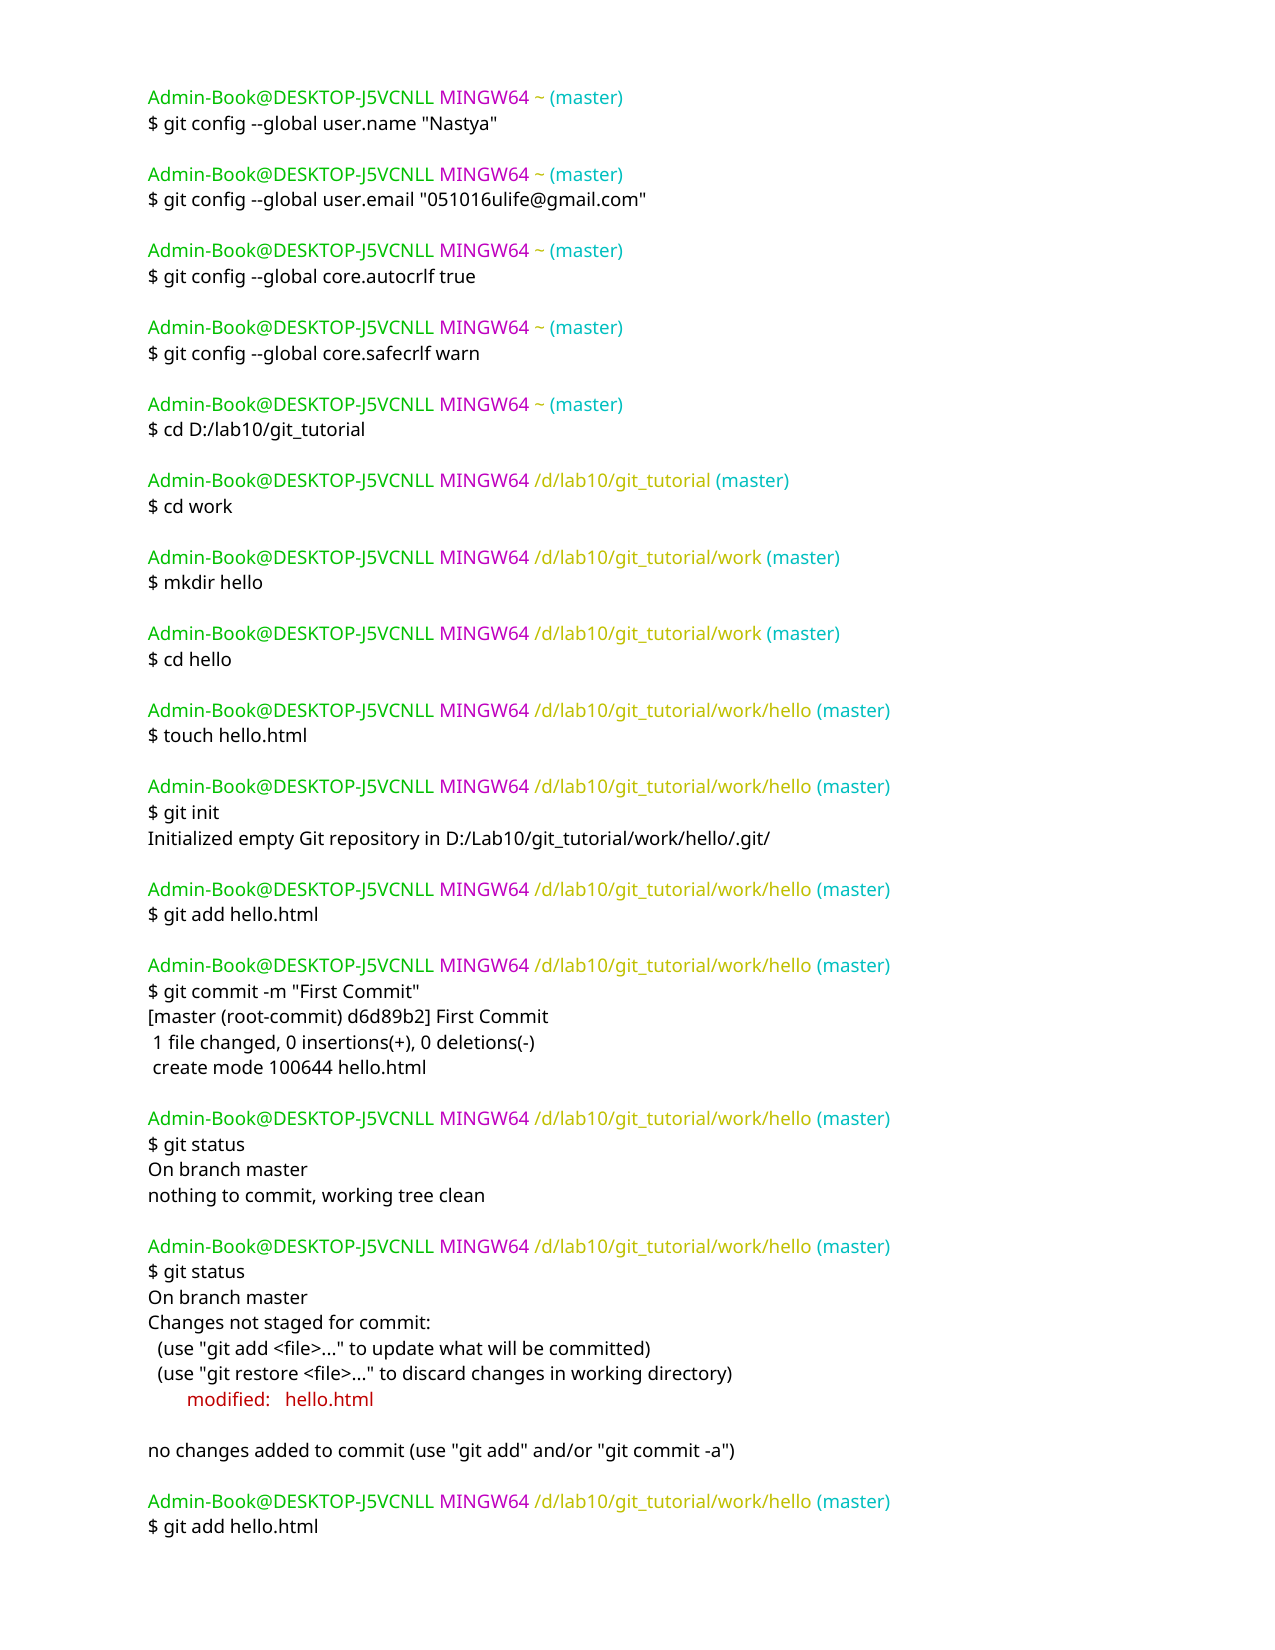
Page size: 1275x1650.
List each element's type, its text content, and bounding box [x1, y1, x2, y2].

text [148, 1488, 1186, 1514]
text [master (root-commit) d6d89b2] First Commit [148, 1003, 1186, 1029]
text On branch master [148, 1157, 1186, 1182]
text $ git add hello.html [148, 901, 1186, 927]
text Admin-Book@DESKTOP-J5VCNLL MINGW64 /d/lab10/git_tutorial/work (master) [148, 621, 1186, 646]
text $ git config --global core.safecrlf warn [148, 340, 1186, 365]
text Admin-Book@DESKTOP-J5VCNLL MINGW64 ~ (master) [148, 161, 1186, 187]
text Admin-Book@DESKTOP-J5VCNLL MINGW64 /d/lab10/git_tutorial/work/hello (master) [148, 876, 1186, 901]
text $ git config --global user.name "Nastya" [148, 110, 1186, 136]
text Admin-Book@DESKTOP-J5VCNLL MINGW64 /d/lab10/git_tutorial/work/hello (master) [148, 952, 1186, 978]
text Admin-Book@DESKTOP-J5VCNLL MINGW64 /d/lab10/git_tutorial/work/hello (master) [148, 697, 1186, 723]
text $ git commit -m "First Commit" [148, 978, 1186, 1003]
text Admin-Book@DESKTOP-J5VCNLL MINGW64 ~ (master) [148, 391, 1186, 416]
text Admin-Book@DESKTOP-J5VCNLL MINGW64 ~ (master) [148, 238, 1186, 263]
text nothing to commit, working tree clean [148, 1182, 1186, 1208]
text 1 file changed, 0 insertions(+), 0 deletions(-) [148, 1029, 1186, 1054]
text Changes not staged for commit: [148, 1310, 1186, 1335]
text $ touch hello.html [148, 723, 1186, 748]
text (use "git restore <file>..." to discard changes in working directory) [148, 1361, 1186, 1386]
text $ git status [148, 1131, 1186, 1157]
text Admin-Book@DESKTOP-J5VCNLL MINGW64 /d/lab10/git_tutorial/work/hello (master) [148, 1233, 1186, 1259]
text (use "git add <file>..." to update what will be committed) [148, 1335, 1186, 1361]
text $ cd D:/lab10/git_tutorial [148, 416, 1186, 442]
text Admin-Book@DESKTOP-J5VCNLL MINGW64 /d/lab10/git_tutorial/work (master) [148, 544, 1186, 569]
text create mode 100644 hello.html [148, 1054, 1186, 1080]
text On branch master [148, 1284, 1186, 1310]
text $ cd hello [148, 646, 1186, 672]
text $ git init [148, 799, 1186, 825]
text $ cd work [148, 493, 1186, 518]
text modified: hello.html [148, 1386, 1186, 1412]
text Admin-Book@DESKTOP-J5VCNLL MINGW64 /d/lab10/git_tutorial/work/hello (master) [148, 1106, 1186, 1131]
text $ git add hello.html [148, 1514, 1186, 1539]
text Admin-Book@DESKTOP-J5VCNLL MINGW64 /d/lab10/git_tutorial (master) [148, 467, 1186, 493]
text $ git status [148, 1259, 1186, 1284]
text $ git config --global core.autocrlf true [148, 263, 1186, 289]
text Initialized empty Git repository in D:/Lab10/git_tutorial/work/hello/.git/ [148, 825, 1186, 850]
text $ git config --global user.email "051016ulife@gmail.com" [148, 187, 1186, 212]
text Admin-Book@DESKTOP-J5VCNLL MINGW64 /d/lab10/git_tutorial/work/hello (master) [148, 774, 1186, 799]
text Admin-Book@DESKTOP-J5VCNLL MINGW64 ~ (master) [148, 85, 1186, 110]
text no changes added to commit (use "git add" and/or "git commit -a") [148, 1437, 1186, 1463]
text $ mkdir hello [148, 569, 1186, 595]
text Admin-Book@DESKTOP-J5VCNLL MINGW64 ~ (master) [148, 314, 1186, 340]
